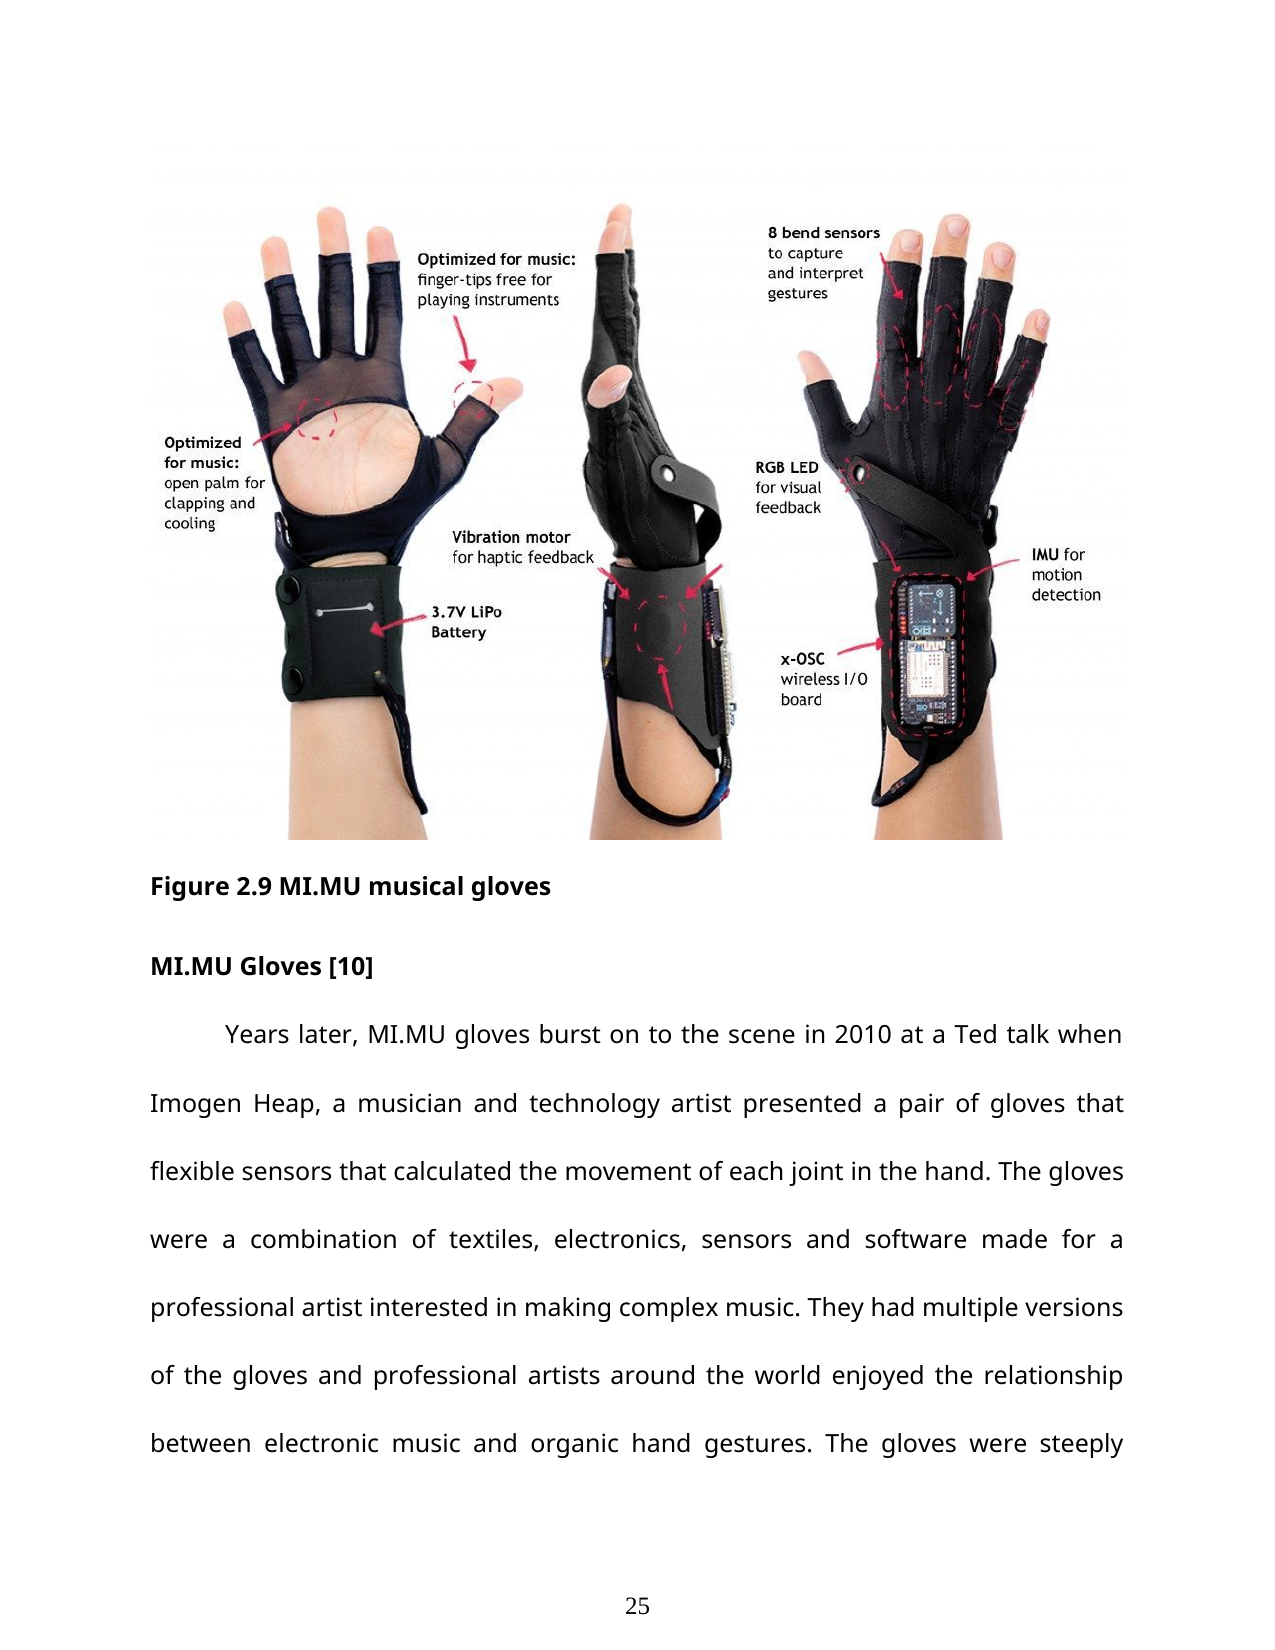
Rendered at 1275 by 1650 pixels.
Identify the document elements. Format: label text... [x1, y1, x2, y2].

text Figure 2.9 MI.MU musical gloves [150, 868, 1125, 902]
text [150, 1017, 1125, 1460]
picture [150, 150, 1125, 840]
text MI.MU Gloves [10] [150, 949, 1125, 983]
